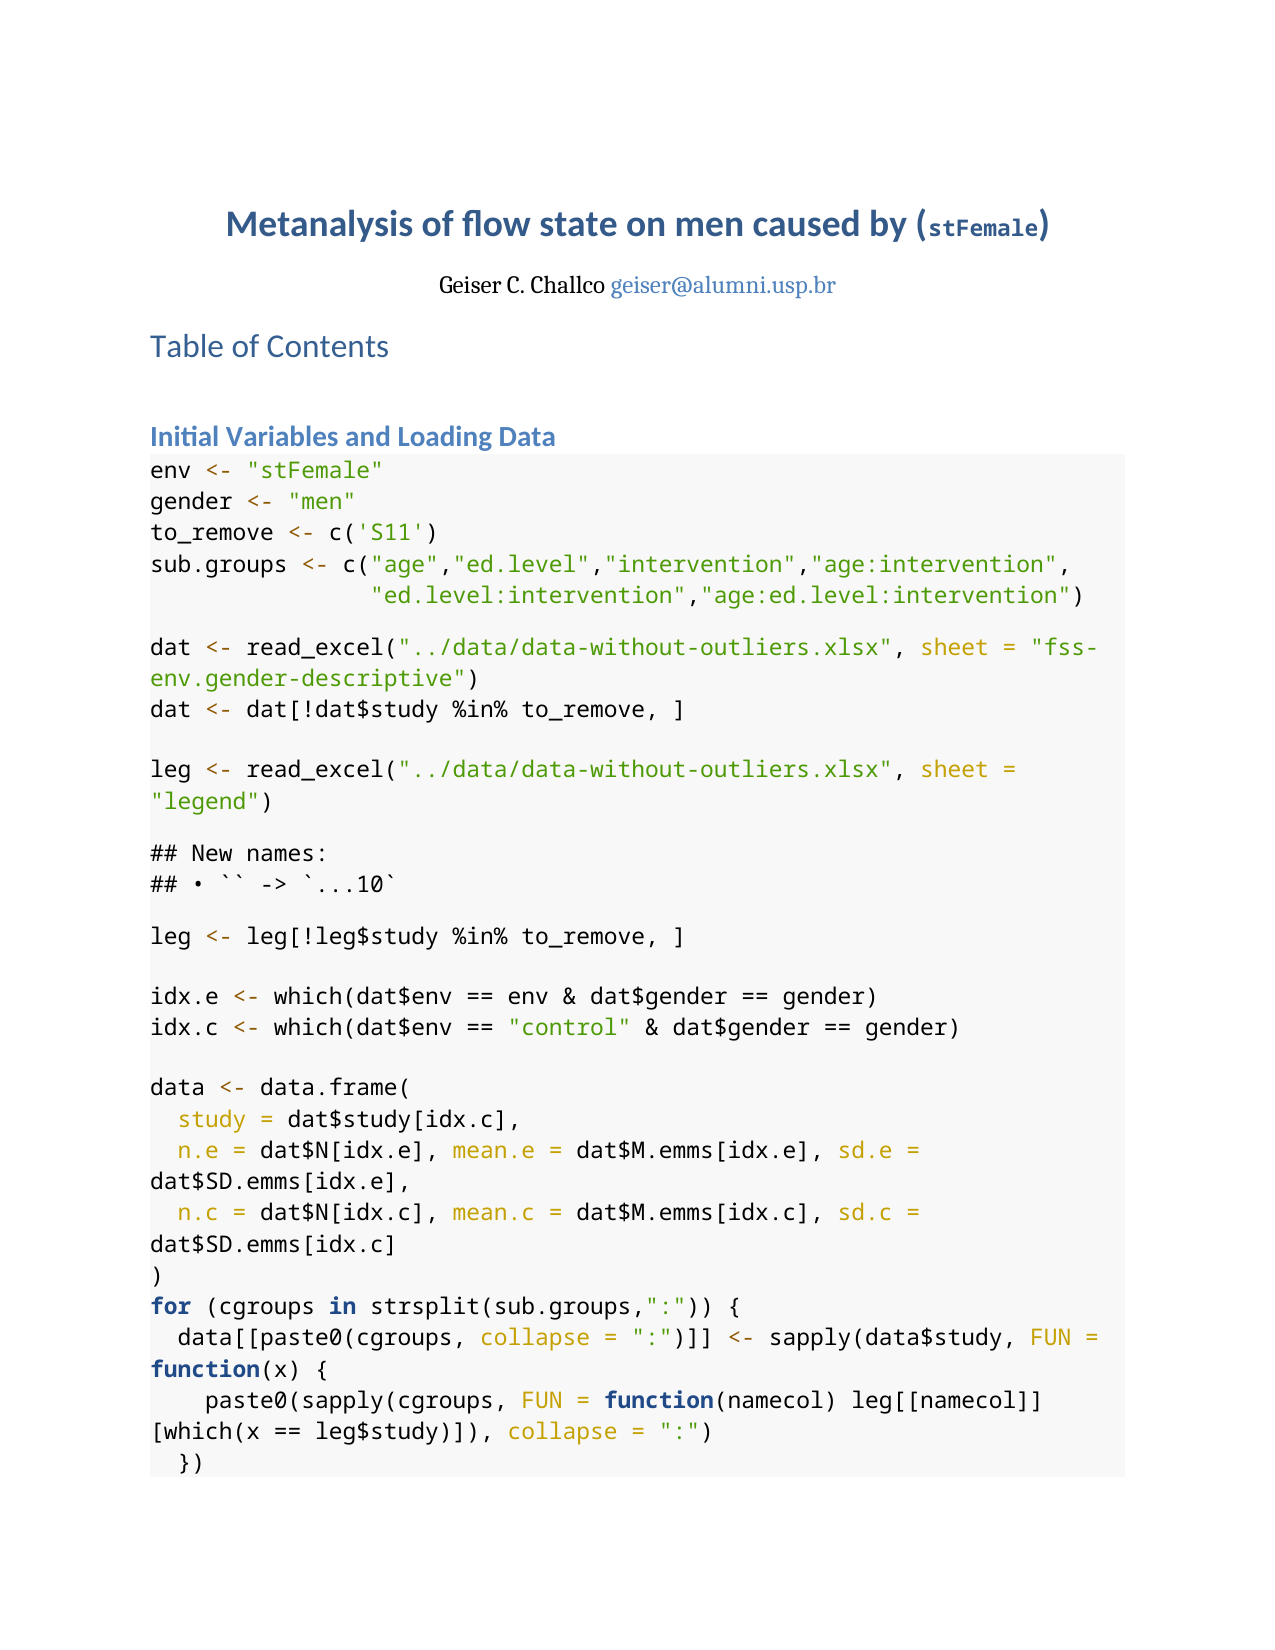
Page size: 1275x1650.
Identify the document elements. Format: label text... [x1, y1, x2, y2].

subtitle Initial Variables and Loading Data [150, 418, 1125, 454]
text env <- "stFemale" gender <- "men" to_remove <- c('S11') sub.groups <- c("age","ed.level","intervention","age:intervention", "ed.level:intervention","age:ed.level:intervention") [150, 454, 1125, 610]
text Geiser C. Challco geiser@alumni.usp.br [150, 271, 1125, 299]
title Metanalysis of flow state on men caused by (stFemale) [150, 200, 1125, 246]
text ## New names: ## • `` -> `...10` [150, 837, 1125, 899]
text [150, 920, 1125, 1477]
text dat <- read_excel("../data/data-without-outliers.xlsx", sheet = "fss-env.gender-descriptive") dat <- dat[!dat$study %in% to_remove, ] leg <- read_excel("../data/data-without-outliers.xlsx", sheet = "legend") [150, 631, 1125, 816]
